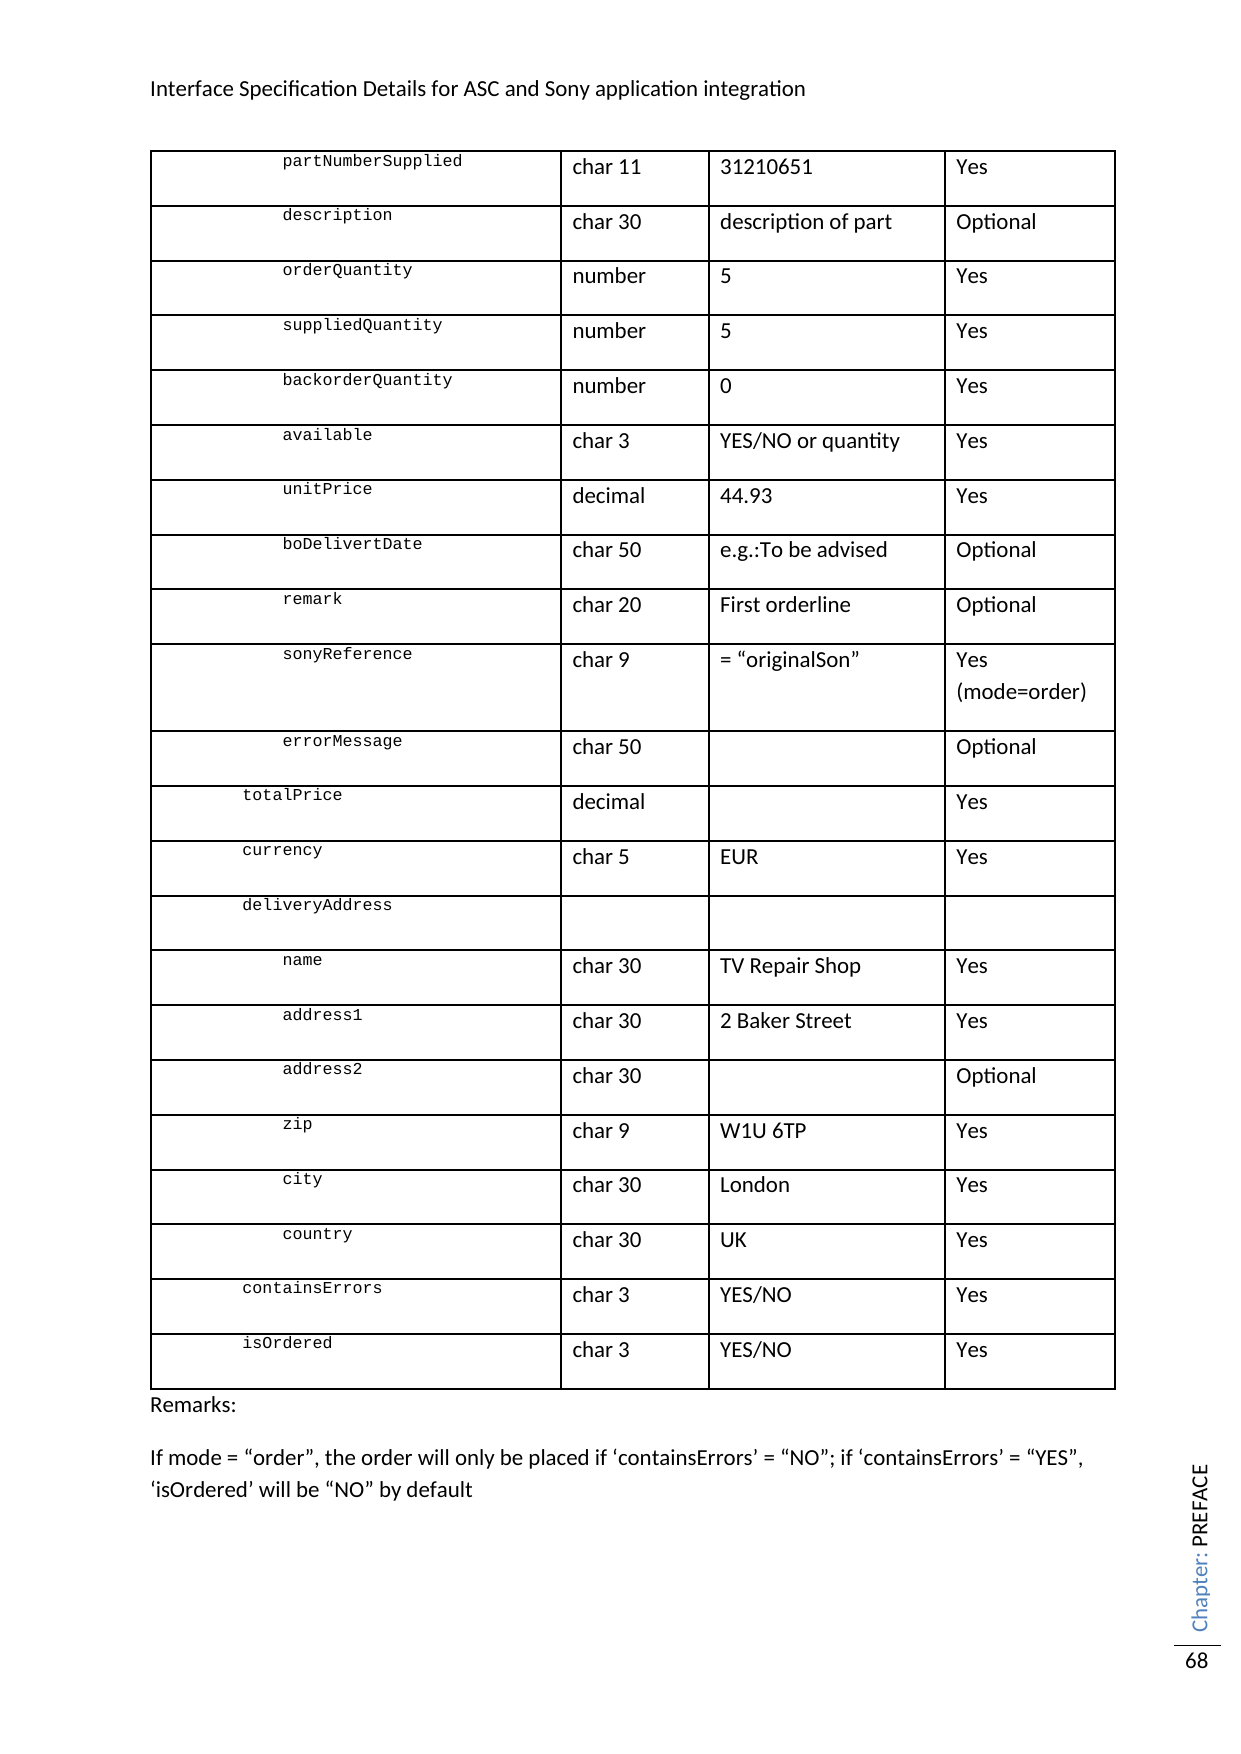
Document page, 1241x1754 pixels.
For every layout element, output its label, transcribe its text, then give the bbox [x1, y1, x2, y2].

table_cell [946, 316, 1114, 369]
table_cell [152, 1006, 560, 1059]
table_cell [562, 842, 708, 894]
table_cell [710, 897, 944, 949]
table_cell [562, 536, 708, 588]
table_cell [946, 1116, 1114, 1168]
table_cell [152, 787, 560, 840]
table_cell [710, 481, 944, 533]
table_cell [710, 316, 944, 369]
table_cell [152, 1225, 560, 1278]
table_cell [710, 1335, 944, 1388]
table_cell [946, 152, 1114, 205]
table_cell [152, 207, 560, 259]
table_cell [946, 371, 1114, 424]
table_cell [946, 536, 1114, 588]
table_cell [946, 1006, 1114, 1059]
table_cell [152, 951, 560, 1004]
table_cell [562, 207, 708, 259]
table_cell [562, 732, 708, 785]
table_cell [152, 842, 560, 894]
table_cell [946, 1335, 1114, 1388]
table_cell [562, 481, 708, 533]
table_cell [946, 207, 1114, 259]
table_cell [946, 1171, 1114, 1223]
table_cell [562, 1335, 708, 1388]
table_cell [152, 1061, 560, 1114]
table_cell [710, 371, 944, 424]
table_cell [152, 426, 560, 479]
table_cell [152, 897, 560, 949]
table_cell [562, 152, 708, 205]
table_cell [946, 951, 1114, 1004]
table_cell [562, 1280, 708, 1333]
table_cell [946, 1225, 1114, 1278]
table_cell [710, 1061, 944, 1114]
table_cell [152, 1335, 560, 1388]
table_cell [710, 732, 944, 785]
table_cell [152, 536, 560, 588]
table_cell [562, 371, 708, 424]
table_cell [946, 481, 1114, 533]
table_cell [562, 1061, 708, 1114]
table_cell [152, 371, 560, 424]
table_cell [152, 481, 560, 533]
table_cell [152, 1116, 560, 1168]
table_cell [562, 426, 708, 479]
text Remarks: [150, 1390, 1090, 1418]
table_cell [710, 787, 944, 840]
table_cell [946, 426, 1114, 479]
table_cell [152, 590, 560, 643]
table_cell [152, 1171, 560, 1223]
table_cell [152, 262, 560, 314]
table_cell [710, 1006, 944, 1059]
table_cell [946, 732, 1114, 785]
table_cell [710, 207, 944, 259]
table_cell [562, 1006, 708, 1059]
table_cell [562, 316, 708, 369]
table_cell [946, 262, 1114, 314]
text If mode = “order”, the order will only be placed if ‘containsErrors’ = “NO”; if ‘containsErrors’ = “YES”, ‘isOrdered’ will be “NO” by default [150, 1443, 1090, 1503]
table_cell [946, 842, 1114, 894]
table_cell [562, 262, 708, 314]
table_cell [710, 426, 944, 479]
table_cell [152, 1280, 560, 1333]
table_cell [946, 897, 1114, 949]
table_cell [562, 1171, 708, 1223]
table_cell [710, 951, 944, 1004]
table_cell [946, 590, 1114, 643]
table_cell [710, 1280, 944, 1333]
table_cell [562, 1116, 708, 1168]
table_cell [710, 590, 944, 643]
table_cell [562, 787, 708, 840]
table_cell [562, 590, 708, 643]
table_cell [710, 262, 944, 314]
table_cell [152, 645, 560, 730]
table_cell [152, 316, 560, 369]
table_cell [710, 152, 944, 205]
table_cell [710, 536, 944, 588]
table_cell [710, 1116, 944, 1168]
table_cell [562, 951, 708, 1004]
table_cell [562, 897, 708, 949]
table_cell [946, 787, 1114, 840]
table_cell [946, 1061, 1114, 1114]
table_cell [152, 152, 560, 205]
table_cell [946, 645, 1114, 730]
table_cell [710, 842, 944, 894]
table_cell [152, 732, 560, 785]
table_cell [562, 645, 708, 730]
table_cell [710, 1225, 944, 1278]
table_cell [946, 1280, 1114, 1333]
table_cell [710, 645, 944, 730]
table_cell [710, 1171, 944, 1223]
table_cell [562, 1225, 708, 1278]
